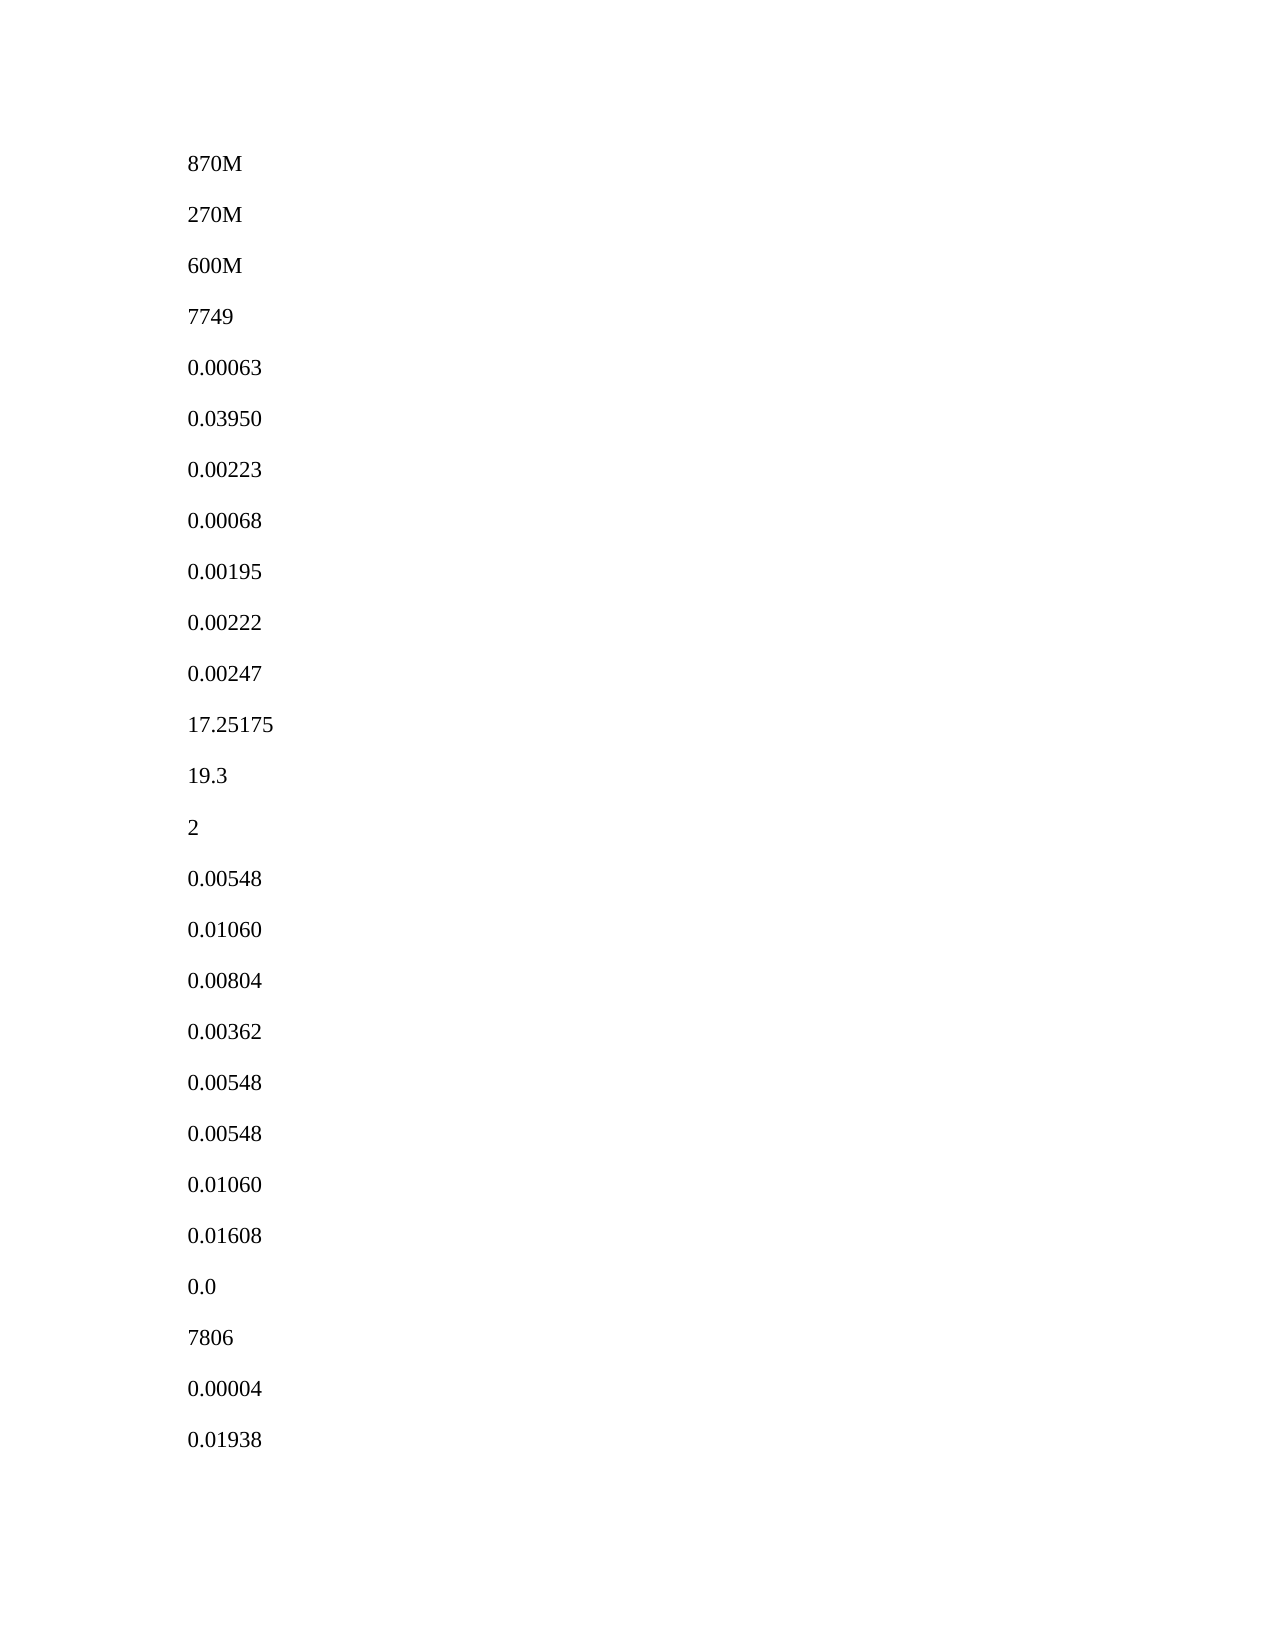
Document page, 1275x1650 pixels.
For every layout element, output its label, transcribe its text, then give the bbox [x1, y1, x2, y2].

table_cell 0.00548 [176, 1069, 1076, 1120]
table_cell 19.3 [176, 763, 1076, 813]
table_cell 0.00222 [176, 609, 1076, 660]
table_cell 2 [176, 814, 1076, 864]
table_cell 0.00804 [176, 967, 1076, 1018]
table_cell 17.25175 [176, 711, 1076, 762]
table_cell 0.00004 [176, 1375, 1076, 1426]
table_cell 0.03950 [176, 405, 1076, 456]
table_cell 7806 [176, 1324, 1076, 1375]
table_cell 600M [176, 252, 1076, 303]
table_cell 0.01060 [176, 1171, 1076, 1222]
table_cell 270M [176, 201, 1076, 252]
table_cell 0.00195 [176, 558, 1076, 609]
table_cell 0.0 [176, 1273, 1076, 1324]
table_cell 0.00223 [176, 456, 1076, 507]
table_header 870M [176, 150, 1076, 201]
table_cell 0.00548 [176, 865, 1076, 916]
table_cell 0.00063 [176, 354, 1076, 405]
table_cell 0.00362 [176, 1018, 1076, 1069]
table_cell 0.00068 [176, 507, 1076, 558]
table_cell 0.01608 [176, 1222, 1076, 1273]
table_cell 0.00548 [176, 1120, 1076, 1171]
table_cell 0.01938 [176, 1426, 1076, 1477]
table_cell 0.01060 [176, 916, 1076, 967]
table_cell 7749 [176, 303, 1076, 354]
table_cell 0.00247 [176, 660, 1076, 711]
